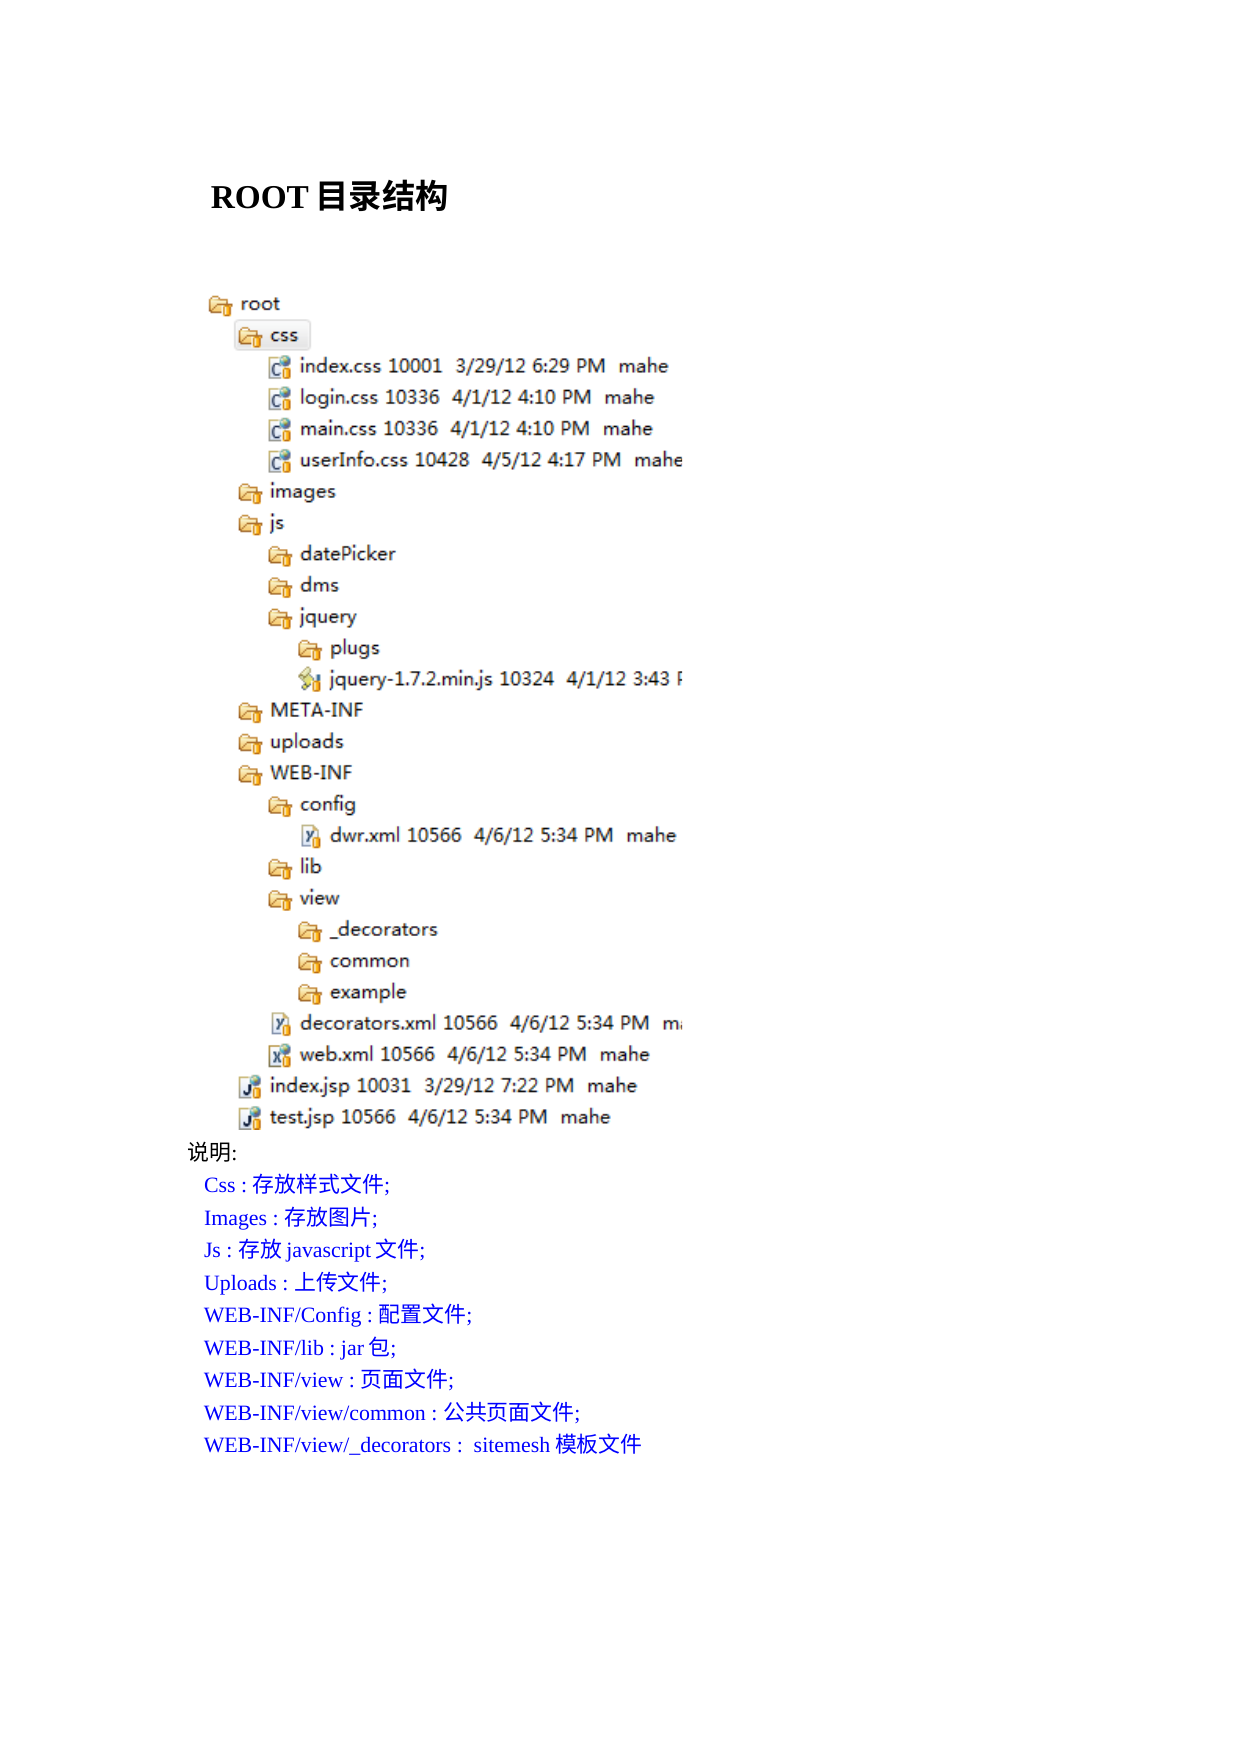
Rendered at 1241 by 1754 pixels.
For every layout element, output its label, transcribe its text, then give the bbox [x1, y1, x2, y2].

picture [203, 293, 683, 1130]
text Js : 存放javascript文件; [187, 1232, 1053, 1264]
text Images : 存放图片; [187, 1199, 1053, 1232]
text Uploads : 上传文件; [187, 1264, 1053, 1297]
text 说明: [187, 1134, 1053, 1167]
text WEB-INF/view/common : 公共页面文件; [187, 1394, 1053, 1427]
text WEB-INF/view/_decorators : sitemesh模板文件 [187, 1427, 1053, 1459]
text Css : 存放样式文件; [187, 1167, 1053, 1199]
subtitle ROOT目录结构 [202, 162, 1053, 227]
text WEB-INF/Config : 配置文件; [187, 1297, 1053, 1329]
text WEB-INF/view : 页面文件; [187, 1362, 1053, 1394]
text WEB-INF/lib : jar包; [187, 1329, 1053, 1362]
